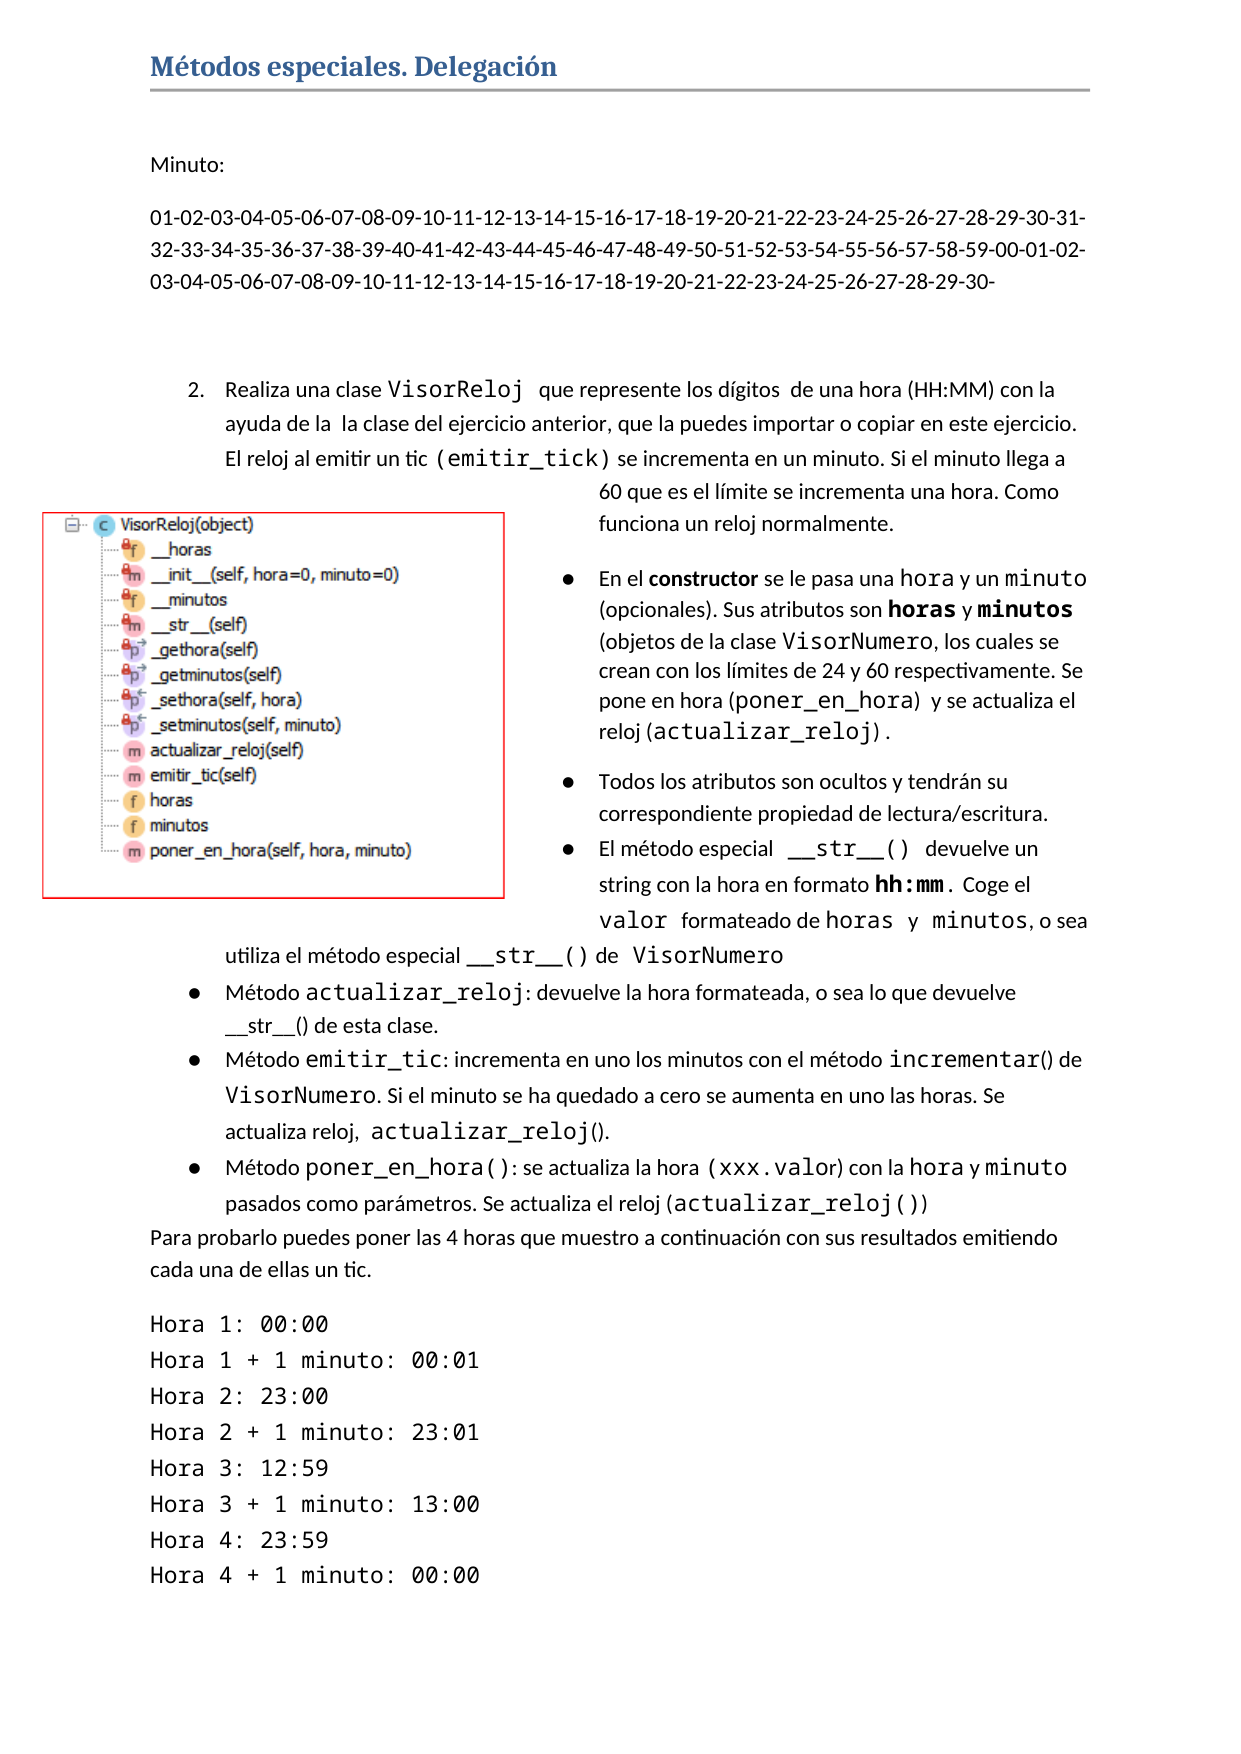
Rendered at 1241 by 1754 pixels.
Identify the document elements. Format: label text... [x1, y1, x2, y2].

text Hora 3: 12:59 [150, 1452, 1090, 1483]
text Hora 3 + 1 minuto: 13:00 [150, 1488, 1090, 1519]
list Método emitir_tic: incrementa en uno los minutos con el método incrementar() de VisorNumero. Si el minuto se ha quedado a cero se aumenta en uno las horas. Se actualiza reloj, actualizar_reloj(). [187, 1043, 1090, 1146]
list El método especial __str__() devuelve un string con la hora en formato hh:mm. Coge el valor formateado de horas y minutos, o sea utiliza el método especial __str__() de VisorNumero [187, 832, 1090, 971]
text Hora 2 + 1 minuto: 23:01 [150, 1416, 1090, 1447]
text Minuto: [150, 150, 1090, 178]
text Hora 1: 00:00 [150, 1308, 1090, 1339]
picture [42, 512, 505, 899]
list Todos los atributos son ocultos y tendrán su correspondiente propiedad de lectura/escritura. [505, 767, 1090, 827]
text 01-02-03-04-05-06-07-08-09-10-11-12-13-14-15-16-17-18-19-20-21-22-23-24-25-26-27-28-29-30-31-32-33-34-35-36-37-38-39-40-41-42-43-44-45-46-47-48-49-50-51-52-53-54-55-56-57-58-59-00-01-02-03-04-05-06-07-08-09-10-11-12-13-14-15-16-17-18-19-20-21-22-23-24-25-26-27-28-29-30- [150, 203, 1090, 295]
list Método actualizar_reloj: devuelve la hora formateada, o sea lo que devuelve __str__() de esta clase. [187, 975, 1090, 1039]
text Hora 2: 23:00 [150, 1380, 1090, 1411]
list Método poner_en_hora(): se actualiza la hora (xxx.valor) con la hora y minuto pasados como parámetros. Se actualiza el reloj (actualizar_reloj()) [187, 1151, 1090, 1218]
text Hora 4 + 1 minuto: 00:00 [150, 1559, 1090, 1591]
list En el constructor se le pasa una hora y un minuto (opcionales). Sus atributos son horas y minutos (objetos de la clase VisorNumero, los cuales se crean con los límites de 24 y 60 respectivamente. Se pone en hora (poner_en_hora) y se actualiza el reloj (actualizar_reloj) . [505, 562, 1090, 746]
text Hora 1 + 1 minuto: 00:01 [150, 1344, 1090, 1375]
text Para probarlo puedes poner las 4 horas que muestro a continuación con sus resultados emitiendo cada una de ellas un tic. [150, 1223, 1090, 1283]
text Hora 4: 23:59 [150, 1523, 1090, 1555]
list Realiza una clase VisorReloj que represente los dígitos de una hora (HH:MM) con la ayuda de la la clase del ejercicio anterior, que la puedes importar o copiar en este ejercicio. El reloj al emitir un tic (emitir_tick) se incrementa en un minuto. Si el minuto llega a 60 que es el límite se incrementa una hora. Como funciona un reloj normalmente. [187, 373, 1090, 537]
